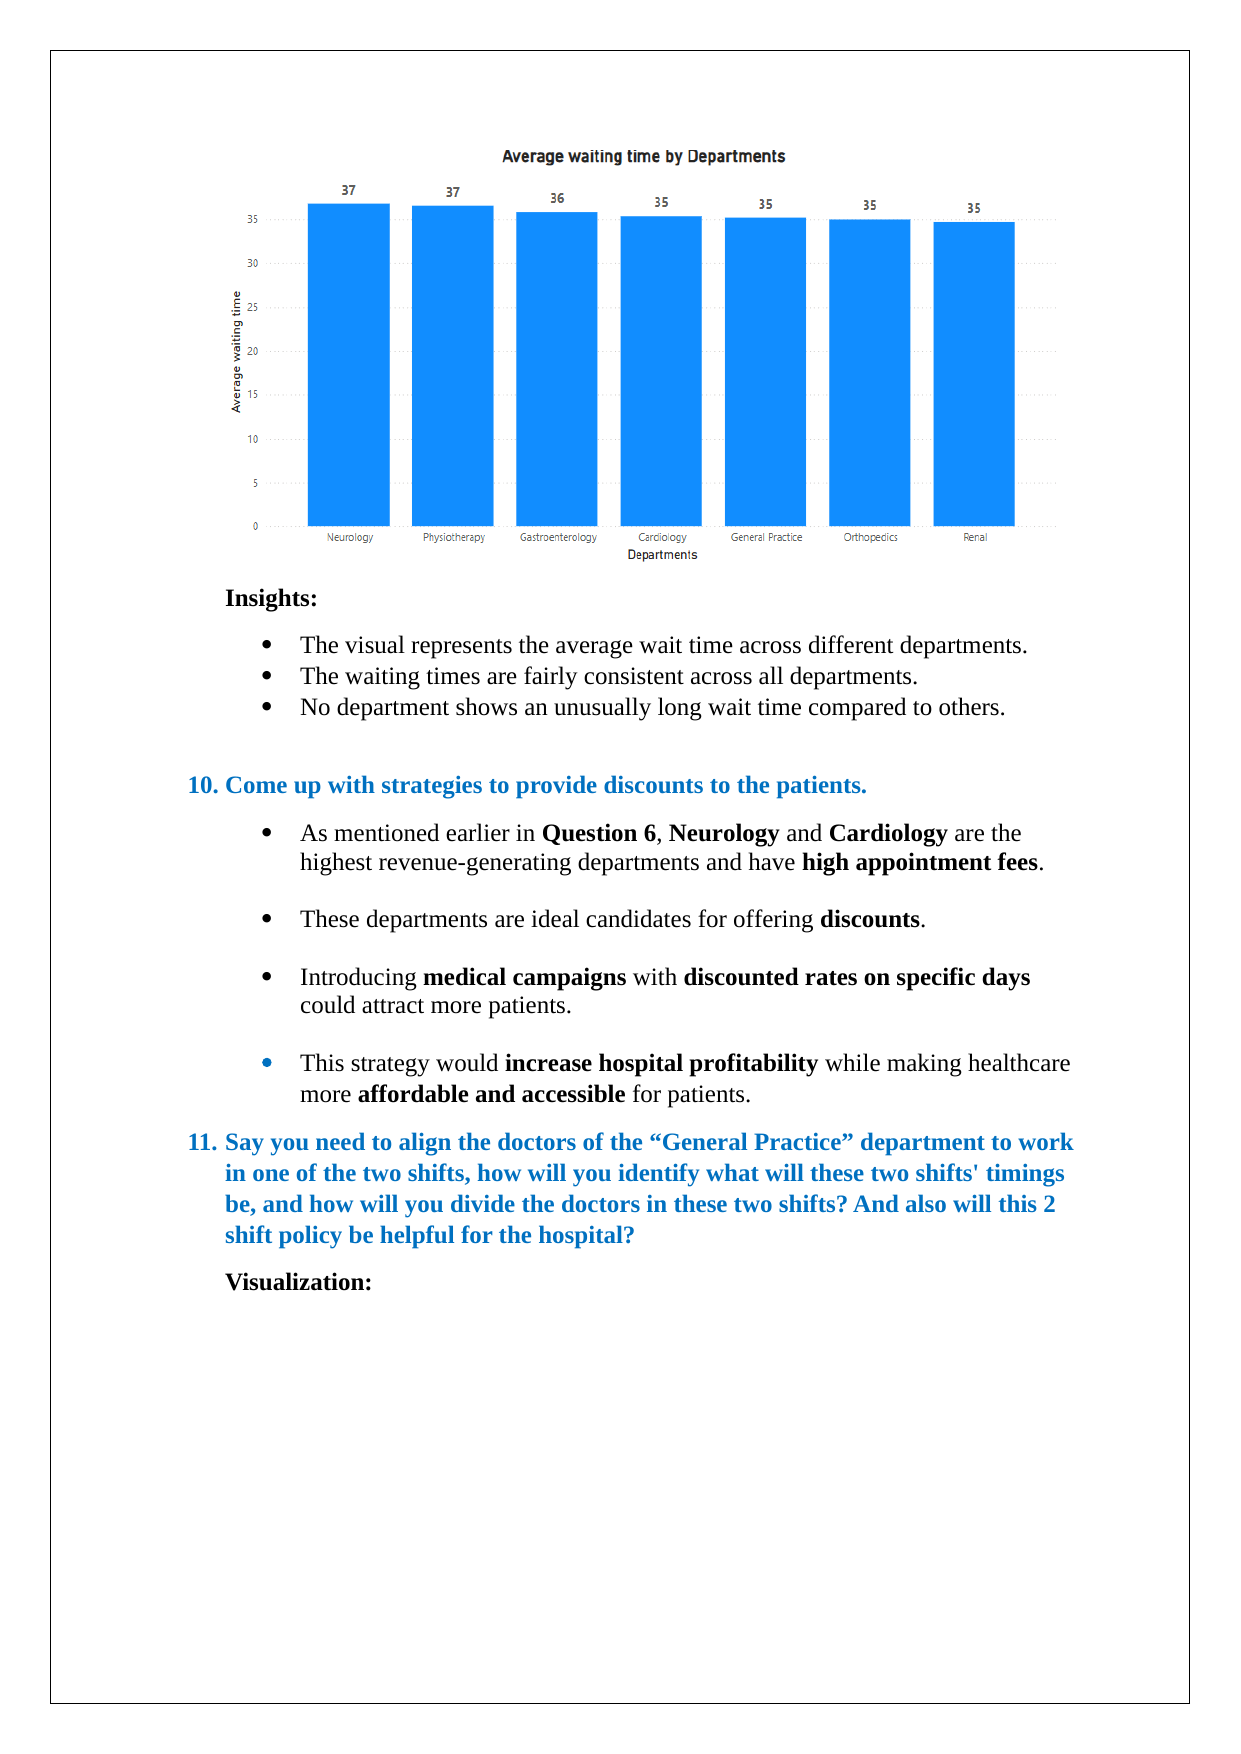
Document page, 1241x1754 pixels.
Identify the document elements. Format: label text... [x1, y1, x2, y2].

list Introducing medical campaigns with discounted rates on specific days could attract more patients. [262, 962, 1090, 1019]
list Come up with strategies to provide discounts to the patients. [187, 770, 1090, 799]
list As mentioned earlier in Question 6, Neurology and Cardiology are the highest revenue-generating departments and have high appointment fees. [262, 818, 1090, 875]
list This strategy would increase hospital profitability while making healthcare more affordable and accessible for patients. [262, 1048, 1090, 1108]
text Insights: [225, 583, 1090, 611]
list No department shows an unusually long wait time compared to others. [262, 692, 1090, 751]
list The waiting times are fairly consistent across all departments. [262, 661, 1090, 690]
text Visualization: [225, 1267, 1090, 1296]
list The visual represents the average wait time across different departments. [262, 630, 1090, 659]
picture [225, 150, 1060, 564]
list Say you need to align the doctors of the “General Practice” department to work in one of the two shifts, how will you identify what will these two shifts' timings be, and how will you divide the doctors in these two shifts? And also will this 2 shift policy be helpful for the hospital? [187, 1127, 1090, 1248]
list These departments are ideal candidates for offering discounts. [262, 904, 1090, 933]
